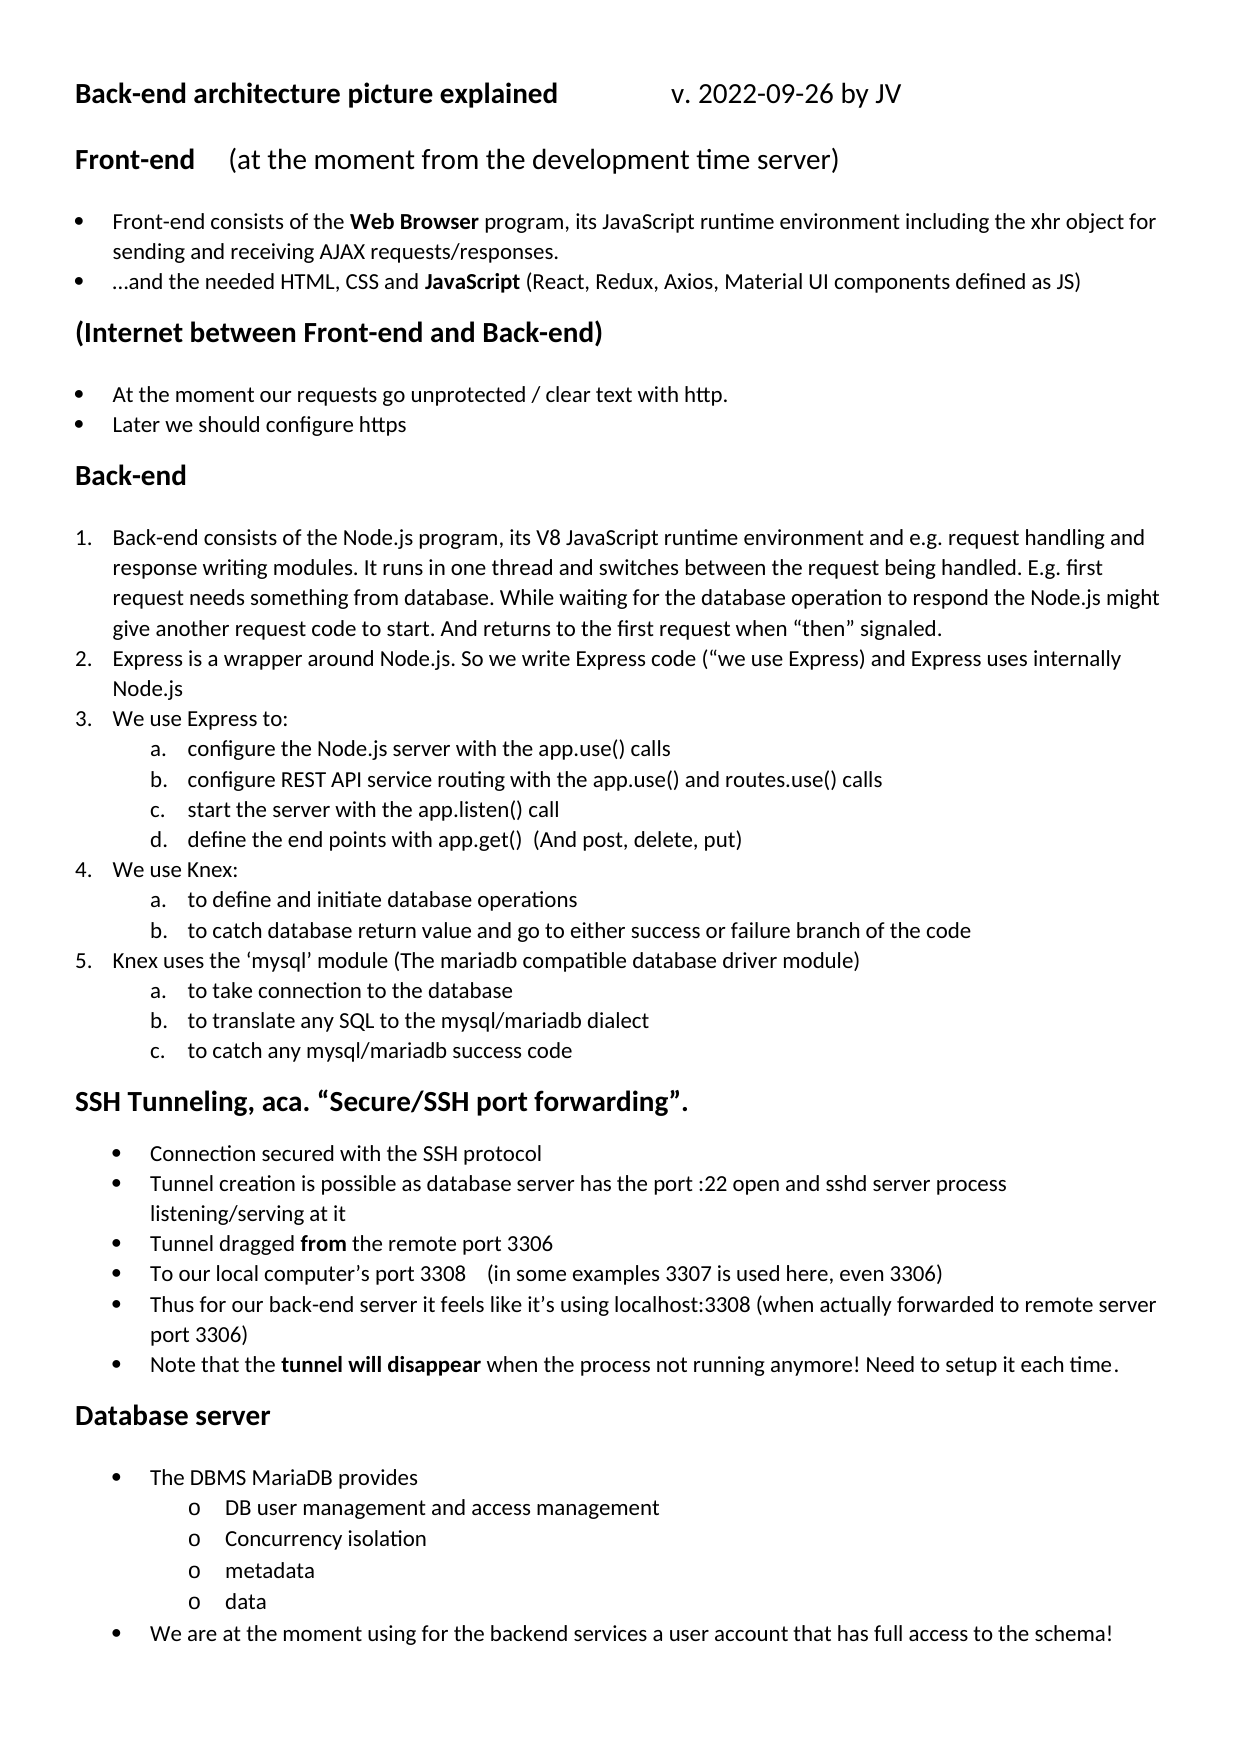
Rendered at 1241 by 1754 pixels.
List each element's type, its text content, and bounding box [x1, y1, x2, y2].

list metadata [187, 1556, 1165, 1585]
text SSH Tunneling, aca. “Secure/SSH port forwarding”. [75, 1083, 1165, 1119]
list Note that the tunnel will disappear when the process not running anymore! Need to setup it each time. [112, 1350, 1165, 1378]
text Back-end [75, 457, 1165, 493]
list The DBMS MariaDB provides [112, 1463, 1165, 1491]
list DB user management and access management [187, 1493, 1165, 1522]
list to take connection to the database [150, 976, 1165, 1004]
list We are at the moment using for the backend services a user account that has full access to the schema! [112, 1619, 1165, 1647]
list Thus for our back-end server it feels like it’s using localhost:3308 (when actually forwarded to remote server port 3306) [112, 1290, 1165, 1348]
list Tunnel creation is possible as database server has the port :22 open and sshd server process listening/serving at it [112, 1169, 1165, 1227]
list define the end points with app.get() (And post, delete, put) [150, 825, 1165, 853]
list We use Knex: [75, 855, 1165, 883]
list To our local computer’s port 3308 (in some examples 3307 is used here, even 3306) [112, 1259, 1165, 1287]
list Express is a wrapper around Node.js. So we write Express code (“we use Express) and Express uses internally Node.js [75, 644, 1165, 702]
text Database server [75, 1397, 1165, 1433]
list configure REST API service routing with the app.use() and routes.use() calls [150, 765, 1165, 793]
list Knex uses the ‘mysql’ module (The mariadb compatible database driver module) [75, 946, 1165, 974]
list At the moment our requests go unprotected / clear text with http. [75, 380, 1165, 408]
list start the server with the app.listen() call [150, 795, 1165, 823]
list We use Express to: [75, 704, 1165, 732]
list to catch database return value and go to either success or failure branch of the code [150, 916, 1165, 944]
list Tunnel dragged from the remote port 3306 [112, 1229, 1165, 1257]
list Later we should configure https [75, 410, 1165, 438]
list to translate any SQL to the mysql/mariadb dialect [150, 1006, 1165, 1034]
text (Internet between Front-end and Back-end) [75, 314, 1165, 350]
list Back-end consists of the Node.js program, its V8 JavaScript runtime environment and e.g. request handling and response writing modules. It runs in one thread and switches between the request being handled. E.g. first request needs something from database. While waiting for the database operation to respond the Node.js might give another request code to start. And returns to the first request when “then” signaled. [75, 523, 1165, 642]
text Back-end architecture picture explained v. 2022-09-26 by JV [75, 75, 1165, 111]
list to define and initiate database operations [150, 886, 1165, 914]
list data [187, 1587, 1165, 1617]
list Front-end consists of the Web Browser program, its JavaScript runtime environment including the xhr object for sending and receiving AJAX requests/responses. [75, 207, 1165, 265]
list configure the Node.js server with the app.use() calls [150, 734, 1165, 763]
list Connection secured with the SSH protocol [112, 1139, 1165, 1167]
list Concurrency isolation [187, 1524, 1165, 1554]
text Front-end (at the moment from the development time server) [75, 141, 1165, 177]
list …and the needed HTML, CSS and JavaScript (React, Redux, Axios, Material UI components defined as JS) [75, 267, 1165, 295]
list to catch any mysql/mariadb success code [150, 1037, 1165, 1065]
